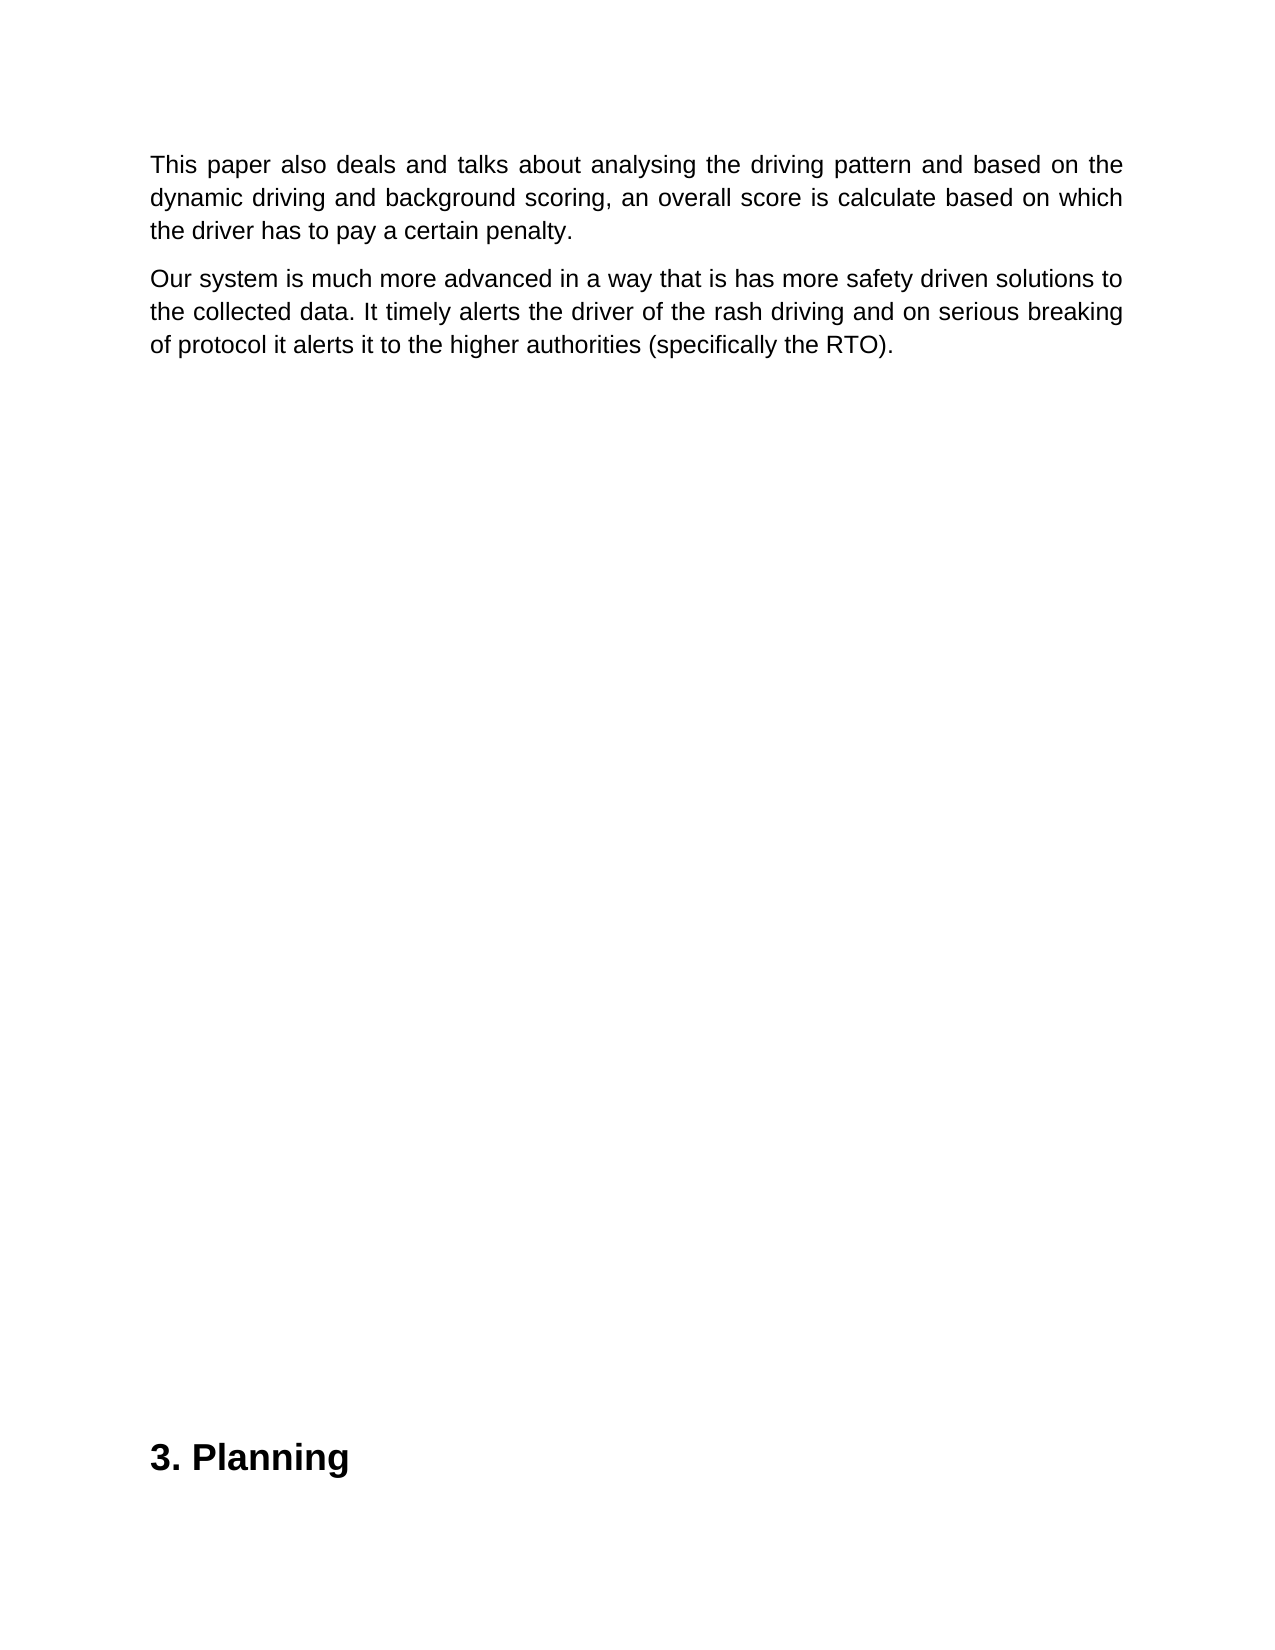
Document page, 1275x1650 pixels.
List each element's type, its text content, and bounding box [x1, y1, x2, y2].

text This paper also deals and talks about analysing the driving pattern and based on the dynamic driving and background scoring, an overall score is calculate based on which the driver has to pay a certain penalty. [150, 150, 1125, 245]
text Our system is much more advanced in a way that is has more safety driven solutions to the collected data. It timely alerts the driver of the rash driving and on serious breaking of protocol it alerts it to the higher authorities (specifically the RTO). [150, 264, 1125, 358]
text 3. Planning [150, 1435, 1125, 1478]
